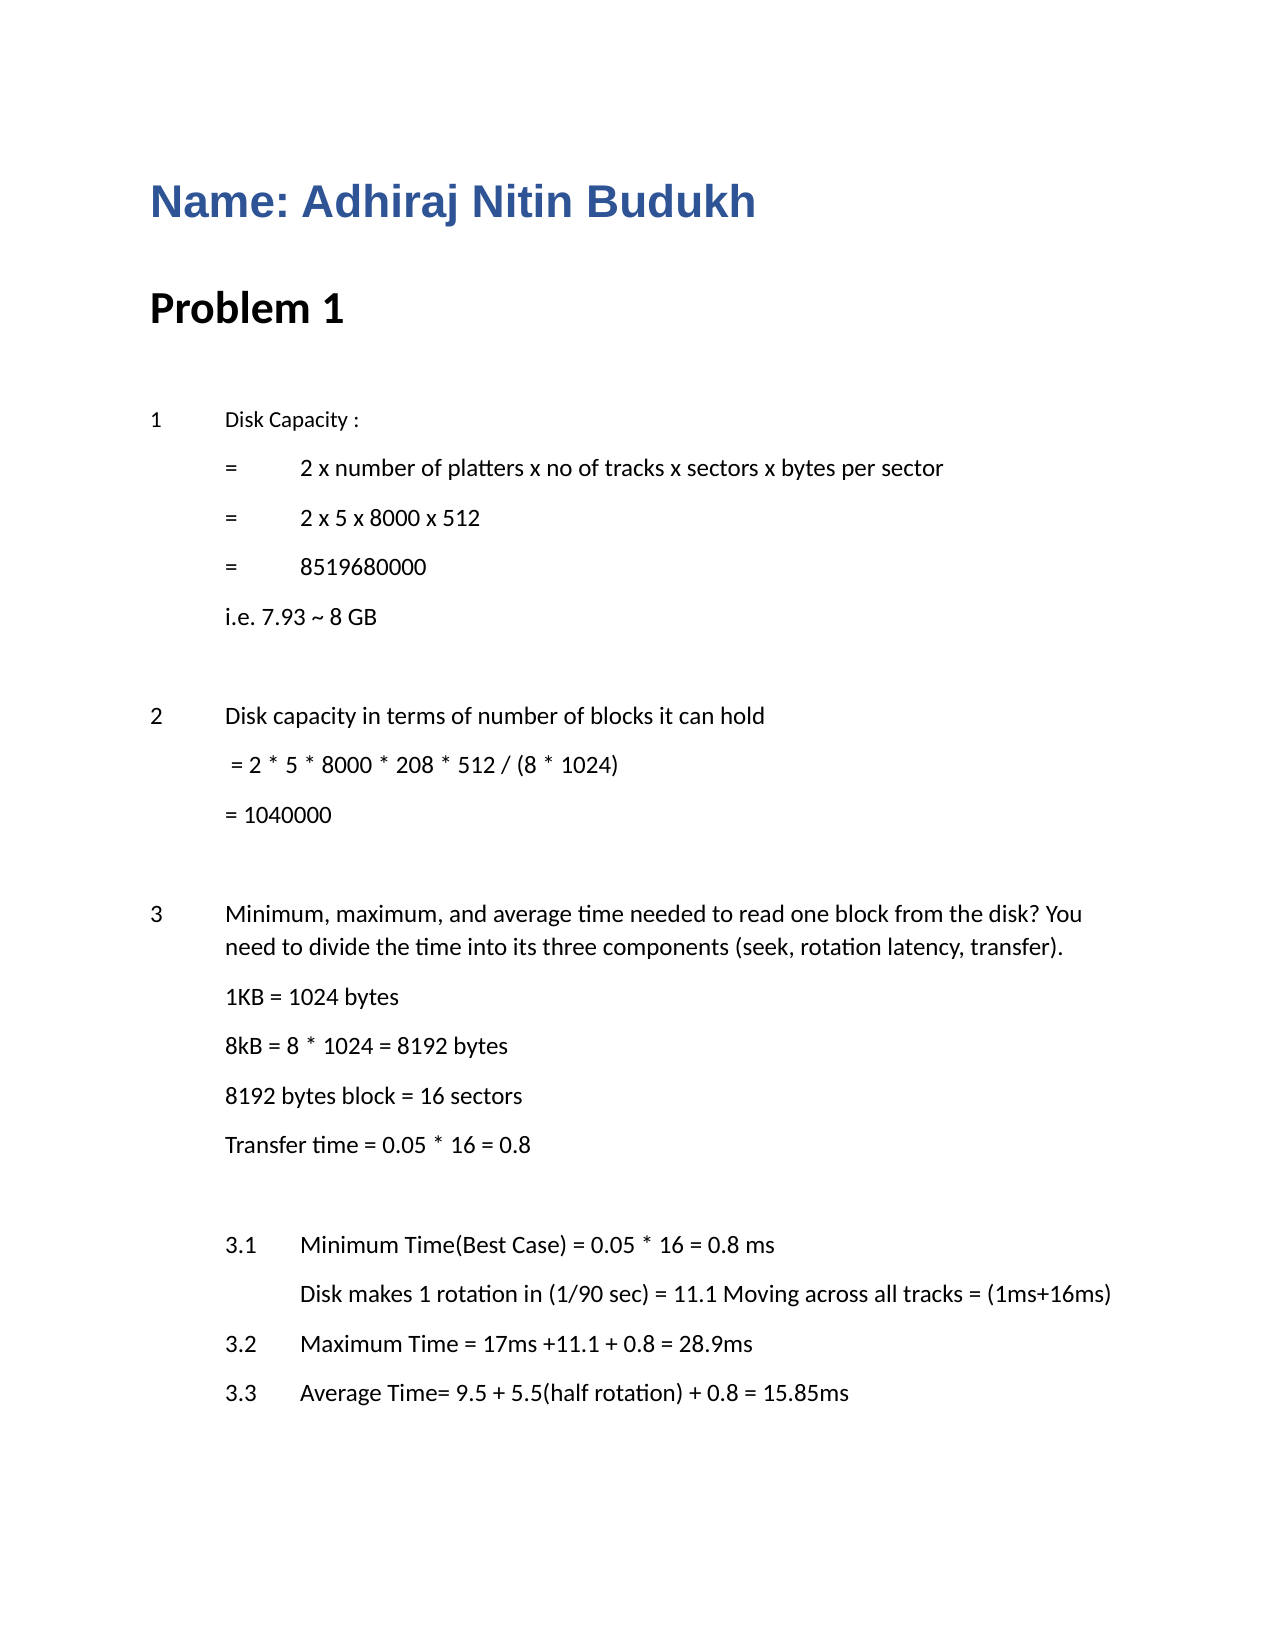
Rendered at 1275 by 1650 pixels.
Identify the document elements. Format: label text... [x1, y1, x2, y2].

text 3.3 Average Time= 9.5 + 5.5(half rotation) + 0.8 = 15.85ms [150, 1378, 1125, 1408]
text = 8519680000 [150, 551, 1125, 582]
text i.e. 7.93 ~ 8 GB [150, 601, 1125, 631]
text 1KB = 1024 bytes [150, 981, 1125, 1011]
text Disk makes 1 rotation in (1/90 sec) = 11.1 Moving across all tracks = (1ms+16ms) [225, 1278, 1125, 1309]
text Transfer time = 0.05 * 16 = 0.8 [150, 1130, 1125, 1160]
text 3.1 Minimum Time(Best Case) = 0.05 * 16 = 0.8 ms [150, 1229, 1125, 1259]
text = 2 x 5 x 8000 x 512 [150, 502, 1125, 532]
text 1 Disk Capacity : [150, 405, 1125, 433]
text 8192 bytes block = 16 sectors [150, 1080, 1125, 1111]
text Problem 1 [150, 279, 1125, 335]
subtitle Name: Adhiraj Nitin Budukh [150, 175, 1125, 228]
text 3 Minimum, maximum, and average time needed to read one block from the disk? You need to divide the time into its three components (seek, rotation latency, transfer). [150, 898, 1125, 962]
text 3.2 Maximum Time = 17ms +11.1 + 0.8 = 28.9ms [150, 1328, 1125, 1358]
text = 1040000 [150, 799, 1125, 830]
text 8kB = 8 * 1024 = 8192 bytes [150, 1031, 1125, 1061]
text 2 Disk capacity in terms of number of blocks it can hold [150, 700, 1125, 731]
text = 2 * 5 * 8000 * 208 * 512 / (8 * 1024) [150, 750, 1125, 780]
text = 2 x number of platters x no of tracks x sectors x bytes per sector [150, 452, 1125, 483]
